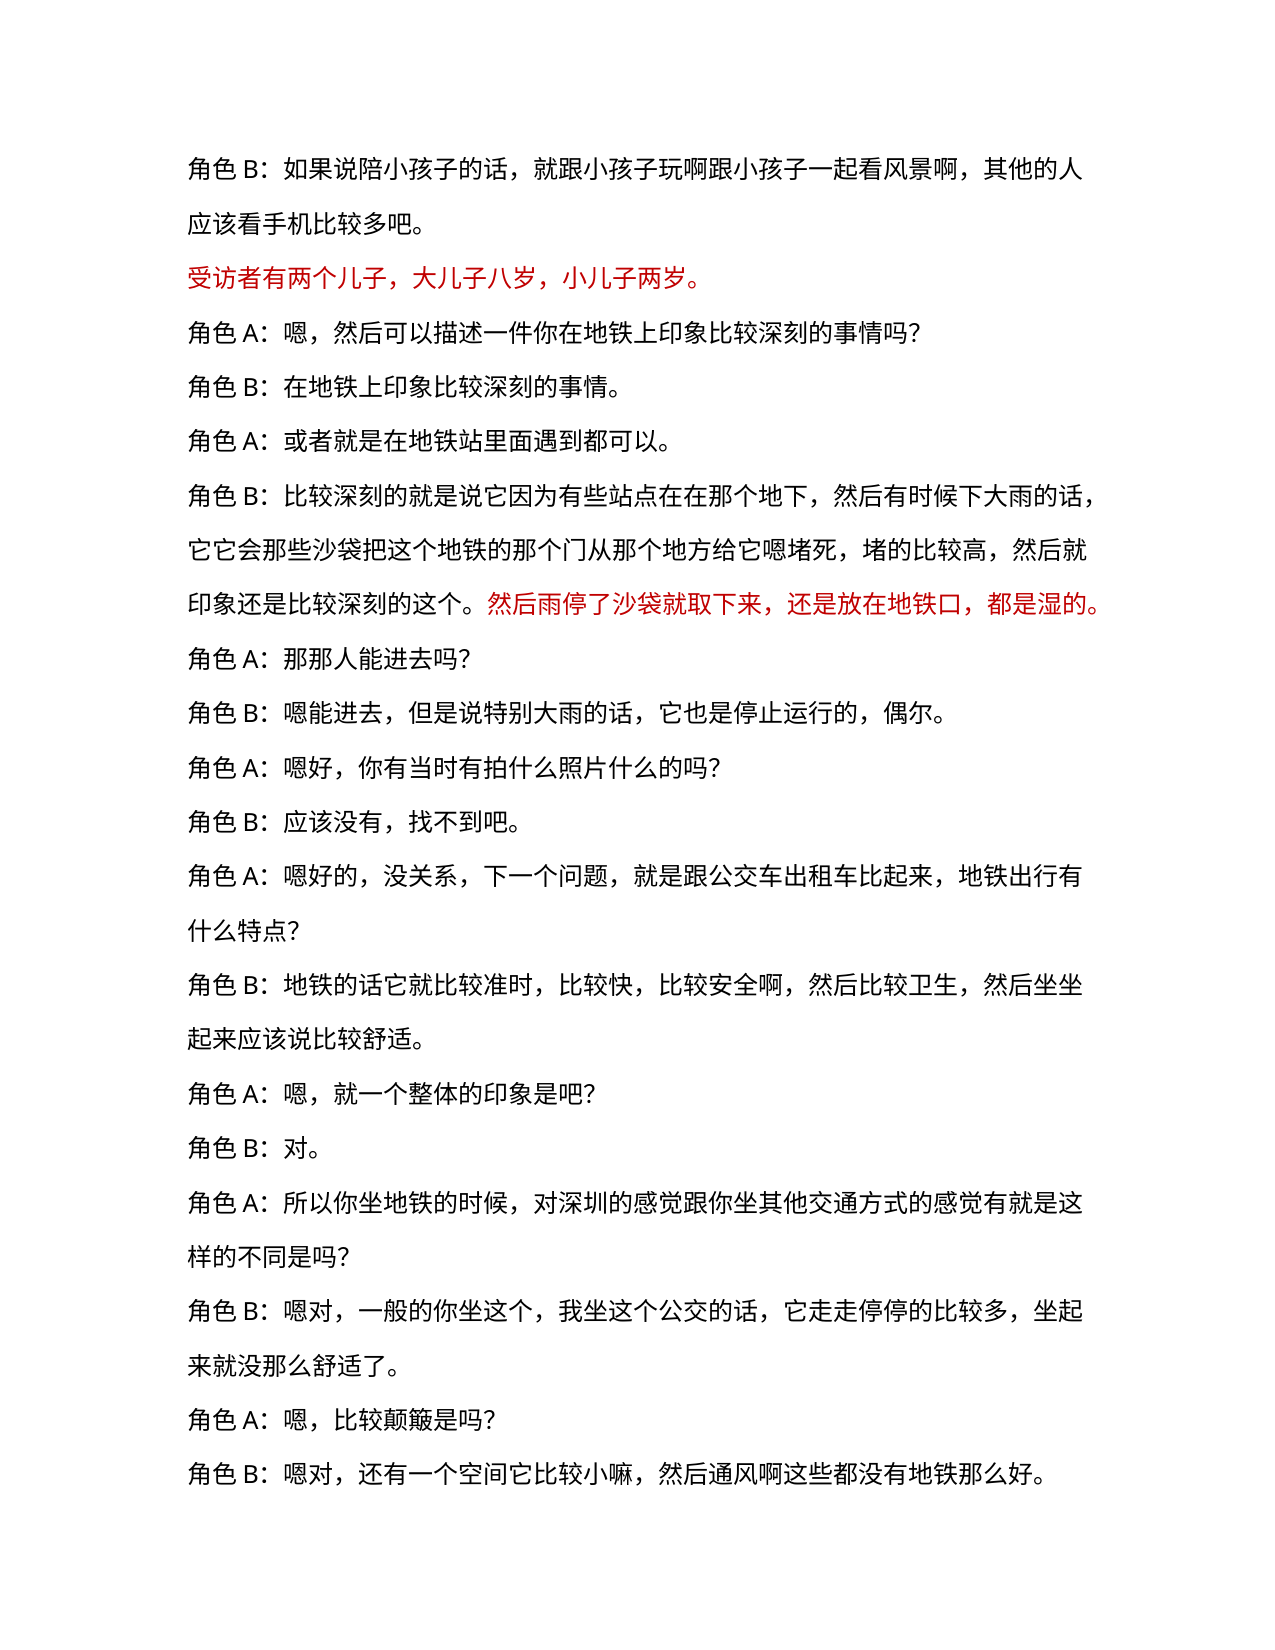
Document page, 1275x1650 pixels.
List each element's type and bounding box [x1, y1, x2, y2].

text [187, 259, 1087, 1491]
text [187, 150, 1087, 241]
